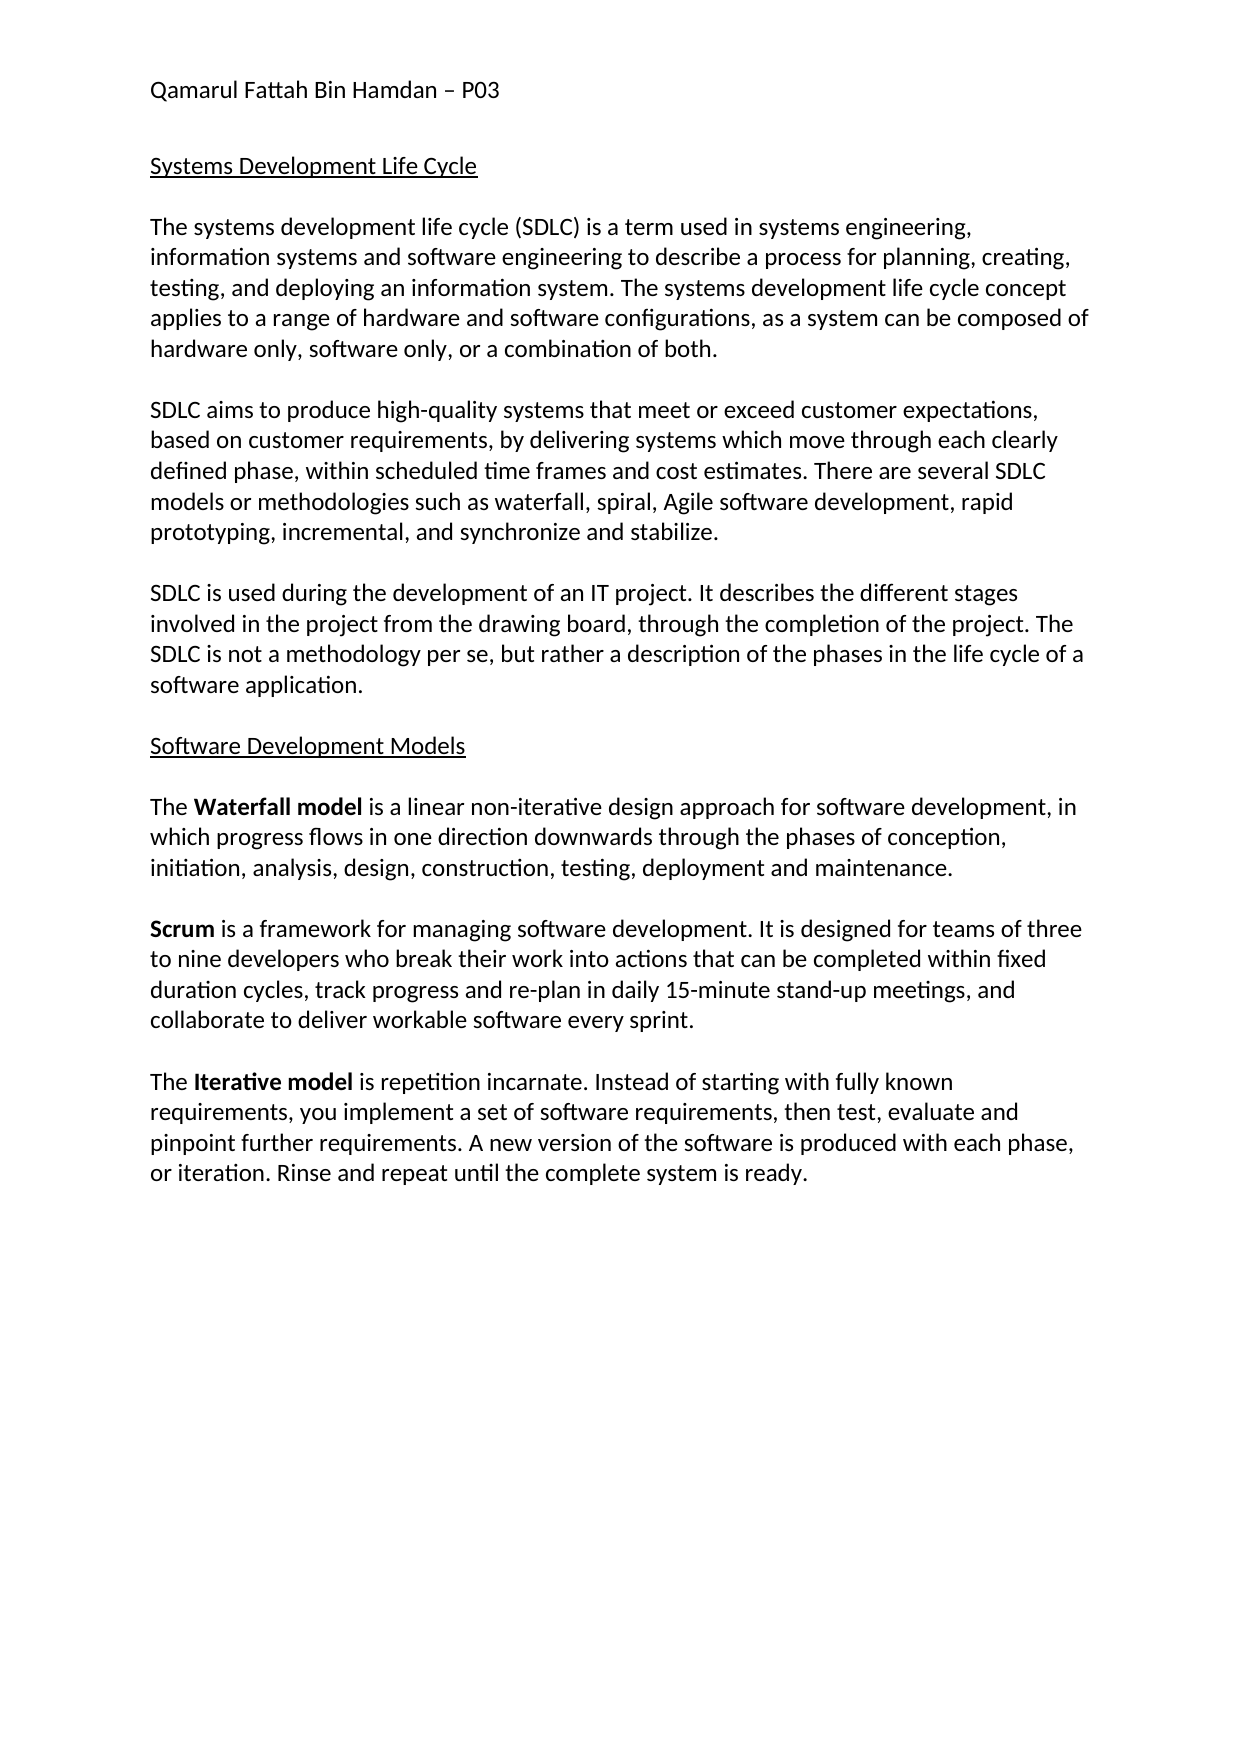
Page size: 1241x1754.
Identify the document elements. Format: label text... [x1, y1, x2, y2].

text The systems development life cycle (SDLC) is a term used in systems engineering, information systems and software engineering to describe a process for planning, creating, testing, and deploying an information system. The systems development life cycle concept applies to a range of hardware and software configurations, as a system can be composed of hardware only, software only, or a combination of both. [150, 211, 1090, 364]
text SDLC aims to produce high-quality systems that meet or exceed customer expectations, based on customer requirements, by delivering systems which move through each clearly defined phase, within scheduled time frames and cost estimates. There are several SDLC models or methodologies such as waterfall, spiral, Agile software development, rapid prototyping, incremental, and synchronize and stabilize. [150, 394, 1090, 547]
text The Waterfall model is a linear non-iterative design approach for software development, in which progress flows in one direction downwards through the phases of conception, initiation, analysis, design, construction, testing, deployment and maintenance. [150, 791, 1090, 882]
text The Iterative model is repetition incarnate. Instead of starting with fully known requirements, you implement a set of software requirements, then test, evaluate and pinpoint further requirements. A new version of the software is produced with each phase, or iteration. Rinse and repeat until the complete system is ready. [150, 1066, 1090, 1188]
text Scrum is a framework for managing software development. It is designed for teams of three to nine developers who break their work into actions that can be completed within fixed duration cycles, track progress and re-plan in daily 15-minute stand-up meetings, and collaborate to deliver workable software every sprint. [150, 913, 1090, 1035]
text Systems Development Life Cycle [150, 150, 1090, 181]
text Software Development Models [150, 730, 1090, 760]
text SDLC is used during the development of an IT project. It describes the different stages involved in the project from the drawing board, through the completion of the project. The SDLC is not a methodology per se, but rather a description of the phases in the life cycle of a software application. [150, 577, 1090, 699]
